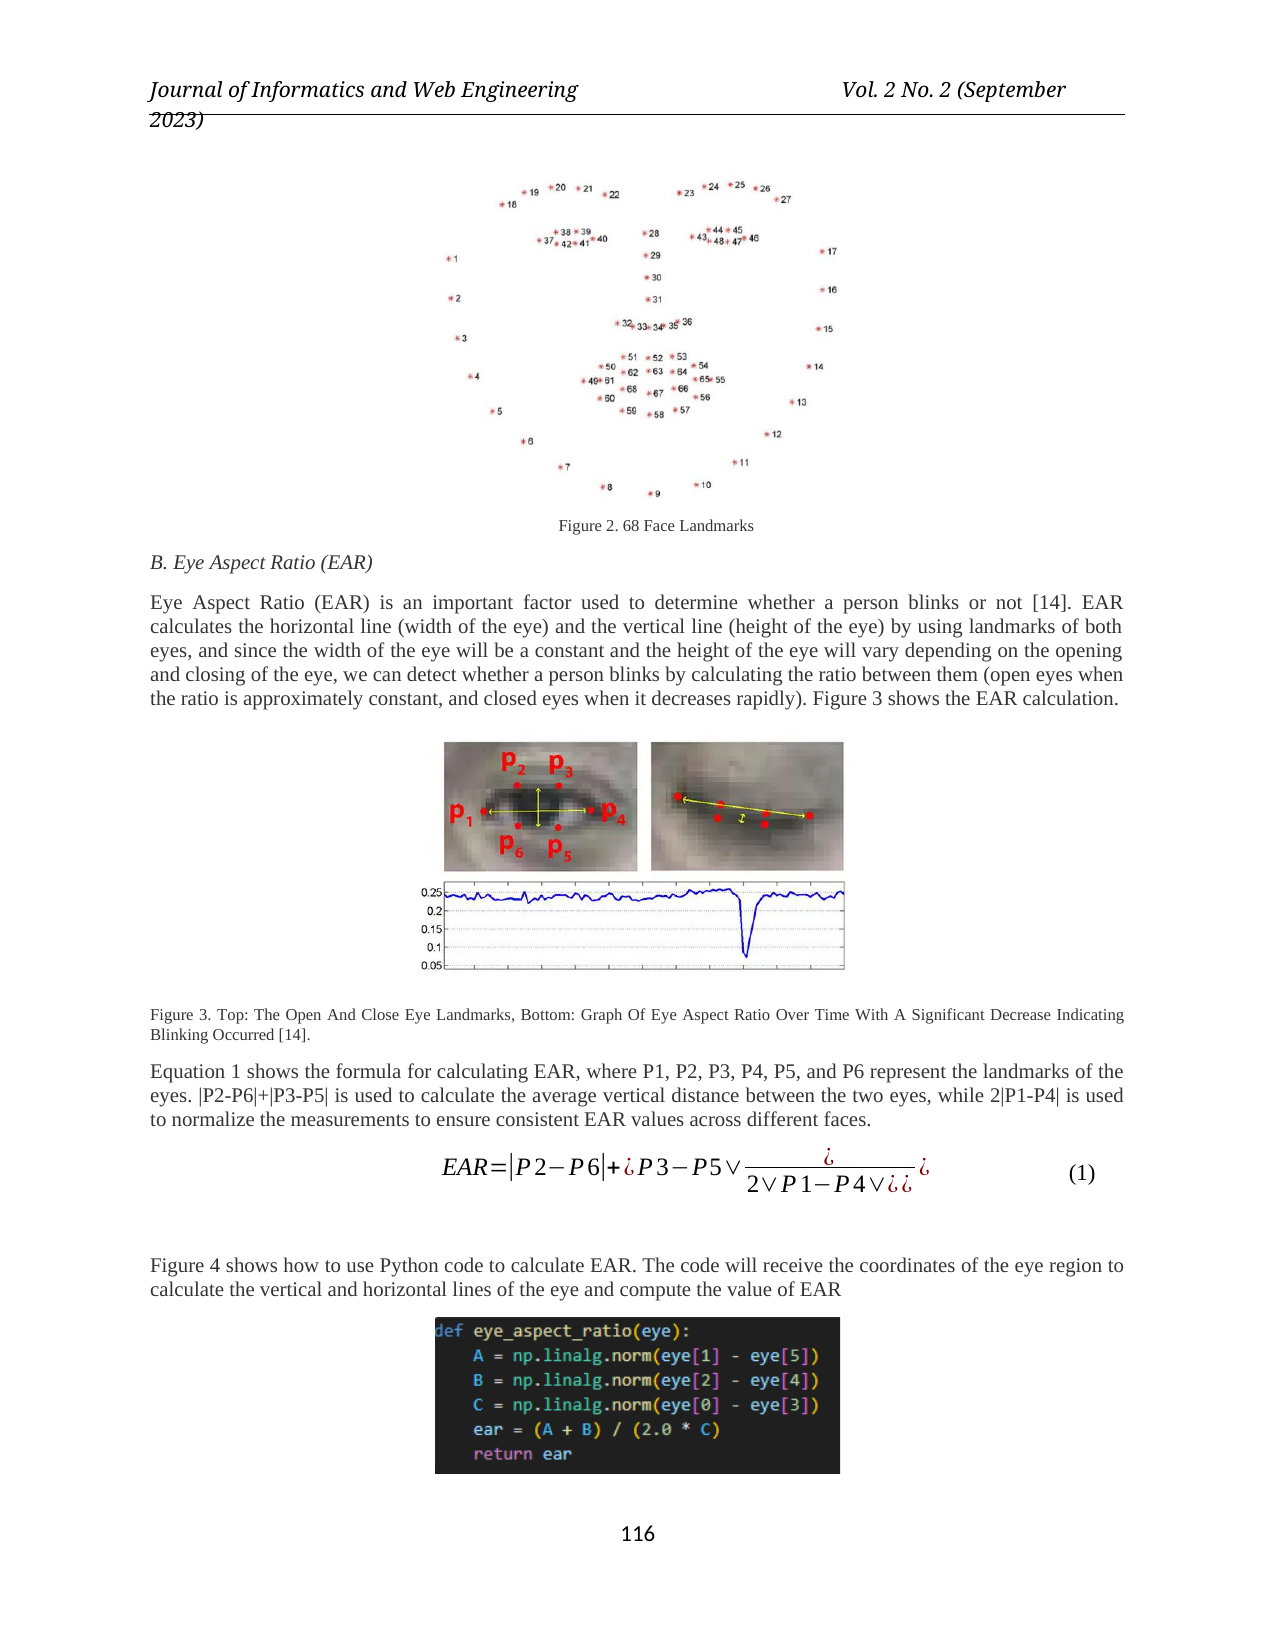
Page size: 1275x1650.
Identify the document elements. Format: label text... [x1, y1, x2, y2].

text Equation 1 shows the formula for calculating EAR, where P1, P2, P3, P4, P5, and P6 represent the landmarks of the eyes. |P2-P6|+|P3-P5| is used to calculate the average vertical distance between the two eyes, while 2|Ρ1-Ρ4| is used to normalize the measurements to ensure consistent EAR values across different faces. [150, 1059, 1125, 1131]
text B. Eye Aspect Ratio (EAR) [150, 550, 1125, 574]
text Figure 2. 68 Face Landmarks [150, 515, 1125, 534]
text (1) [441, 1147, 1125, 1198]
text Figure 3. Top: The Open And Close Eye Landmarks, Bottom: Graph Of Eye Aspect Ratio Over Time With A Significant Decrease Indicating Blinking Occurred [14]. [150, 1005, 1125, 1043]
picture [435, 174, 840, 500]
text Eye Aspect Ratio (EAR) is an important factor used to determine whether a person blinks or not [14]. EAR calculates the horizontal line (width of the eye) and the vertical line (height of the eye) by using landmarks of both eyes, and since the width of the eye will be a constant and the height of the eye will vary depending on the opening and closing of the eye, we can detect whether a person blinks by calculating the ratio between them (open eyes when the ratio is approximately constant, and closed eyes when it decreases rapidly). Figure 3 shows the EAR calculation. [150, 590, 1125, 710]
picture [435, 1317, 841, 1474]
picture [412, 725, 863, 990]
